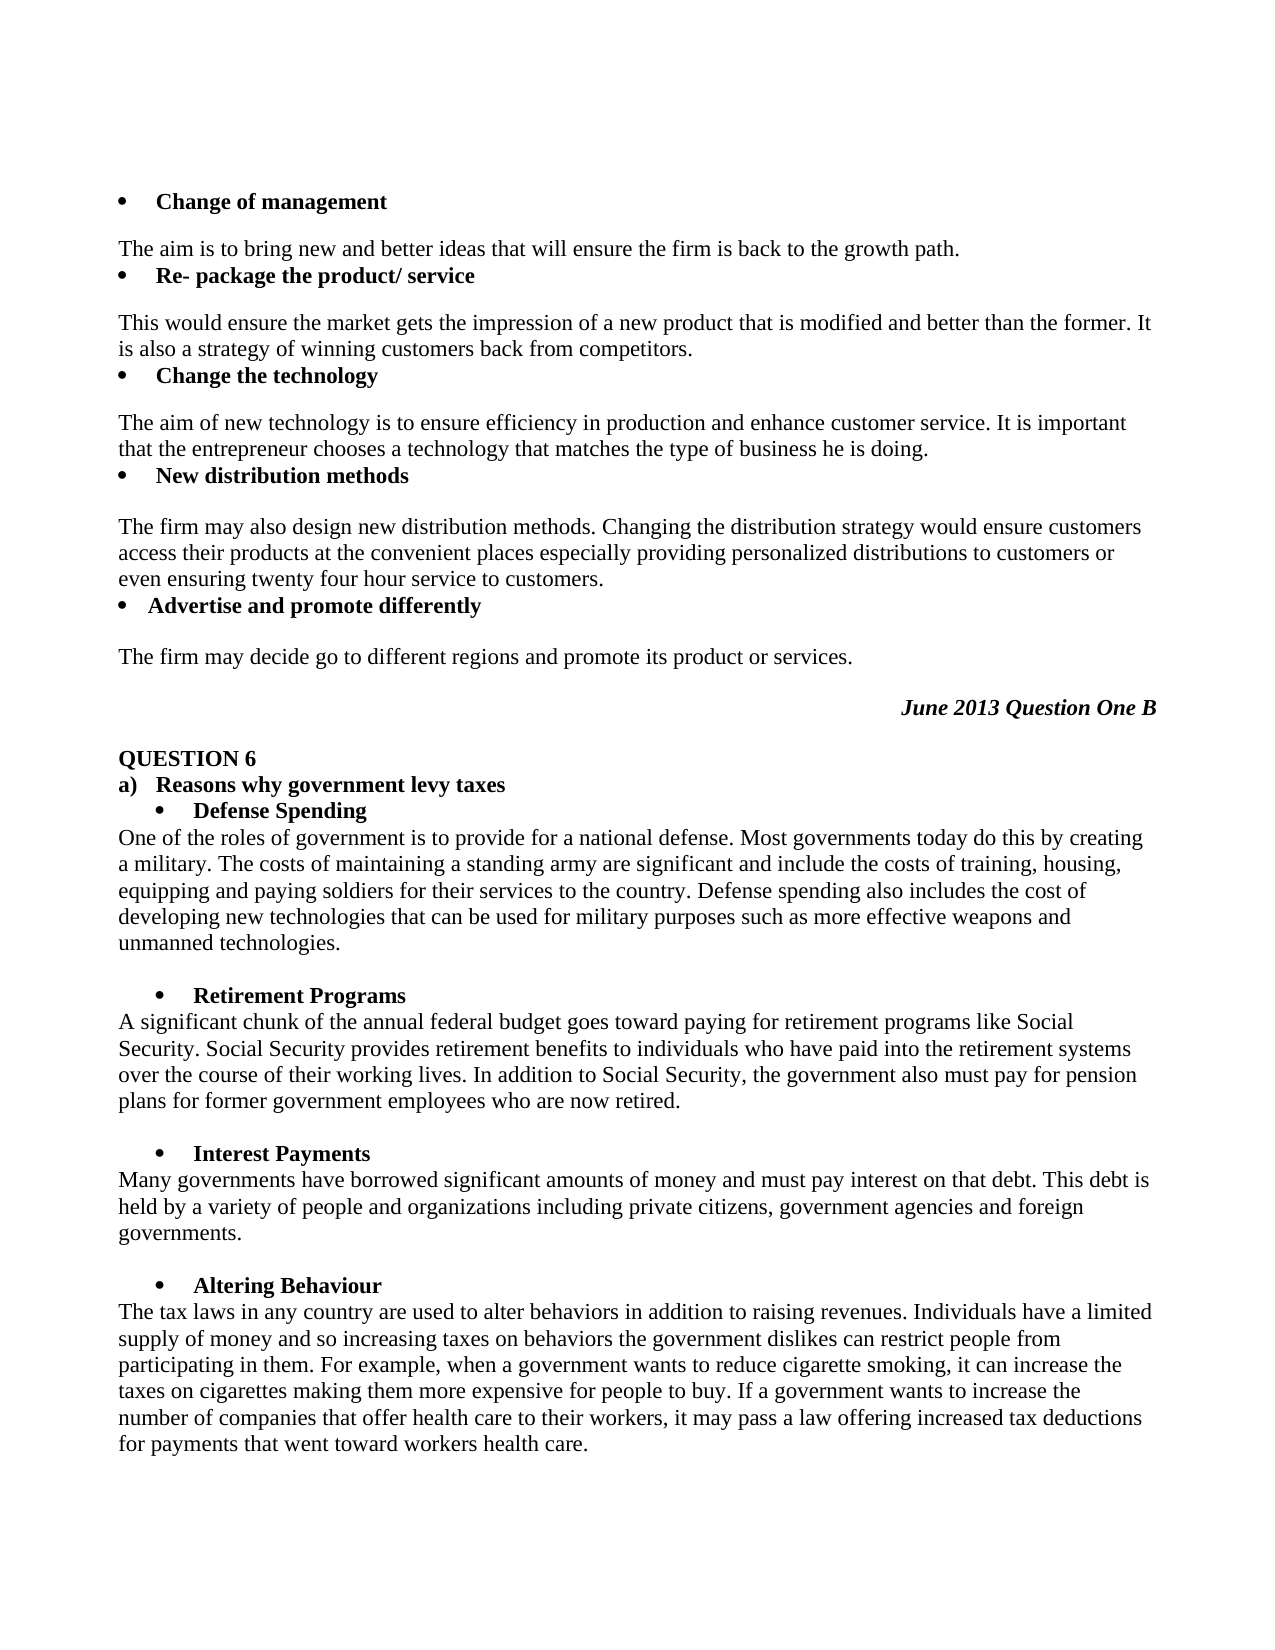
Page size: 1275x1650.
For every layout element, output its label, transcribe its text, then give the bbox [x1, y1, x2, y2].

text QUESTION 6 [118, 745, 1157, 771]
text Many governments have borrowed significant amounts of money and must pay interest on that debt. This debt is held by a variety of people and organizations including private citizens, government agencies and foreign governments. [118, 1167, 1157, 1246]
list Change the technology [118, 362, 1157, 388]
list Altering Behaviour [156, 1272, 1157, 1298]
list Advertise and promote differently [118, 592, 1157, 618]
text The tax laws in any country are used to alter behaviors in addition to raising revenues. Individuals have a limited supply of money and so increasing taxes on behaviors the government dislikes can restrict people from participating in them. For example, when a government wants to reduce cigarette smoking, it can increase the taxes on cigarettes making them more expensive for people to buy. If a government wants to increase the number of companies that offer health care to their workers, it may pass a law offering increased tax deductions for payments that went toward workers health care. [118, 1298, 1157, 1456]
text This would ensure the market gets the impression of a new product that is modified and better than the former. It is also a strategy of winning customers back from competitors. [118, 309, 1157, 362]
text The aim is to bring new and better ideas that will ensure the firm is back to the growth path. [118, 236, 1157, 262]
list Re- package the product/ service [118, 262, 1157, 288]
text The firm may also design new distribution methods. Changing the distribution strategy would ensure customers access their products at the convenient places especially providing personalized distributions to customers or even ensuring twenty four hour service to customers. [118, 513, 1157, 592]
text June 2013 Question One B [118, 694, 1157, 720]
text The firm may decide go to different regions and promote its product or services. [118, 643, 1157, 669]
text The aim of new technology is to ensure efficiency in production and enhance customer service. It is important that the entrepreneur chooses a technology that matches the type of business he is doing. [118, 409, 1157, 462]
list New distribution methods [118, 462, 1157, 488]
text A significant chunk of the annual federal budget goes toward paying for retirement programs like Social Security. Social Security provides retirement benefits to individuals who have paid into the retirement systems over the course of their working lives. In addition to Social Security, the government also must pay for pension plans for former government employees who are now retired. [118, 1008, 1157, 1114]
list Defense Spending [156, 798, 1157, 824]
list Change of management [118, 188, 1157, 215]
list Interest Payments [156, 1140, 1157, 1167]
list Retirement Programs [156, 982, 1157, 1008]
text One of the roles of government is to provide for a national defense. Most governments today do this by creating a military. The costs of maintaining a standing army are significant and include the costs of training, housing, equipping and paying soldiers for their services to the country. Defense spending also includes the cost of developing new technologies that can be used for military purposes such as more effective weapons and unmanned technologies. [118, 824, 1157, 956]
list Reasons why government levy taxes [118, 771, 1157, 798]
